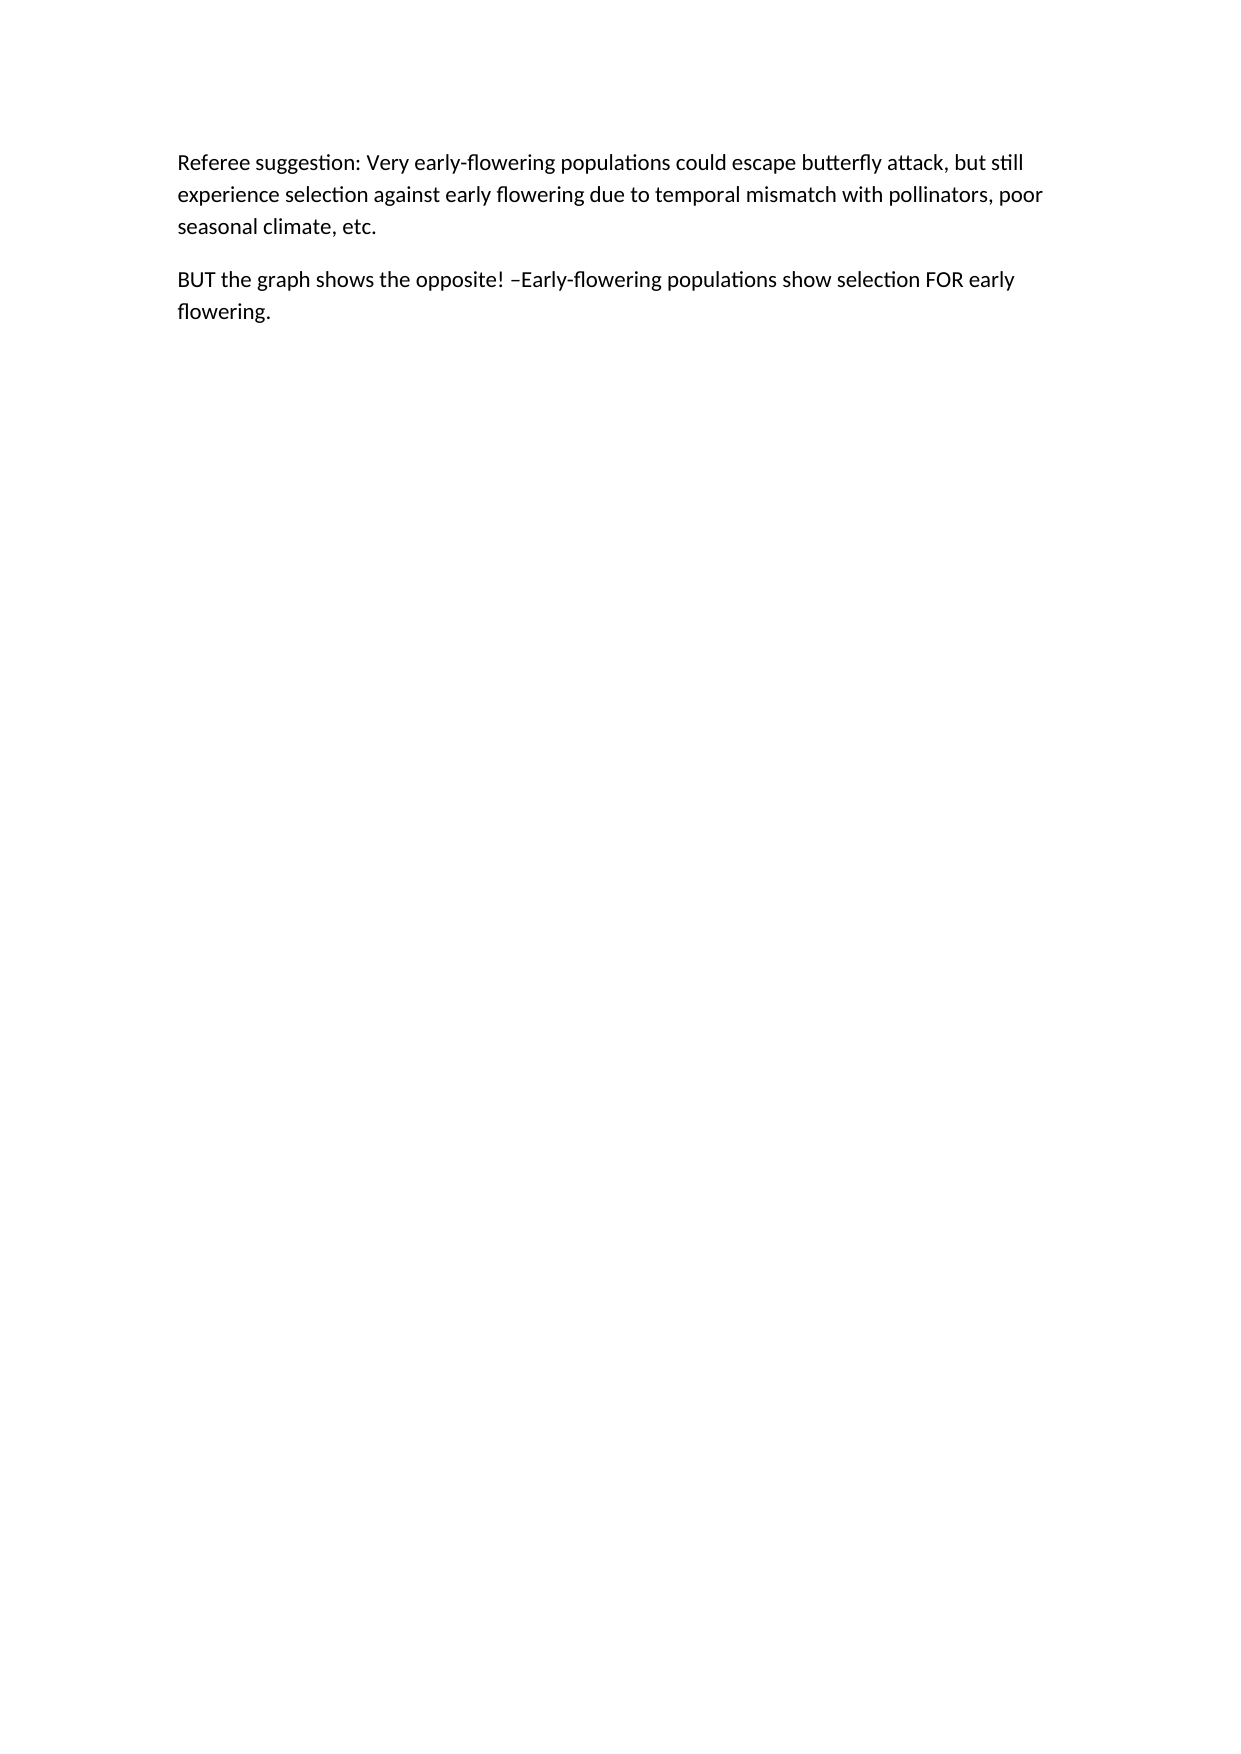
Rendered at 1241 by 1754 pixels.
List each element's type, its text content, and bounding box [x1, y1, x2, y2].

text BUT the graph shows the opposite! –Early-flowering populations show selection FOR early flowering. [177, 265, 1063, 325]
text Referee suggestion: Very early-flowering populations could escape butterfly attack, but still experience selection against early flowering due to temporal mismatch with pollinators, poor seasonal climate, etc. [177, 148, 1063, 240]
